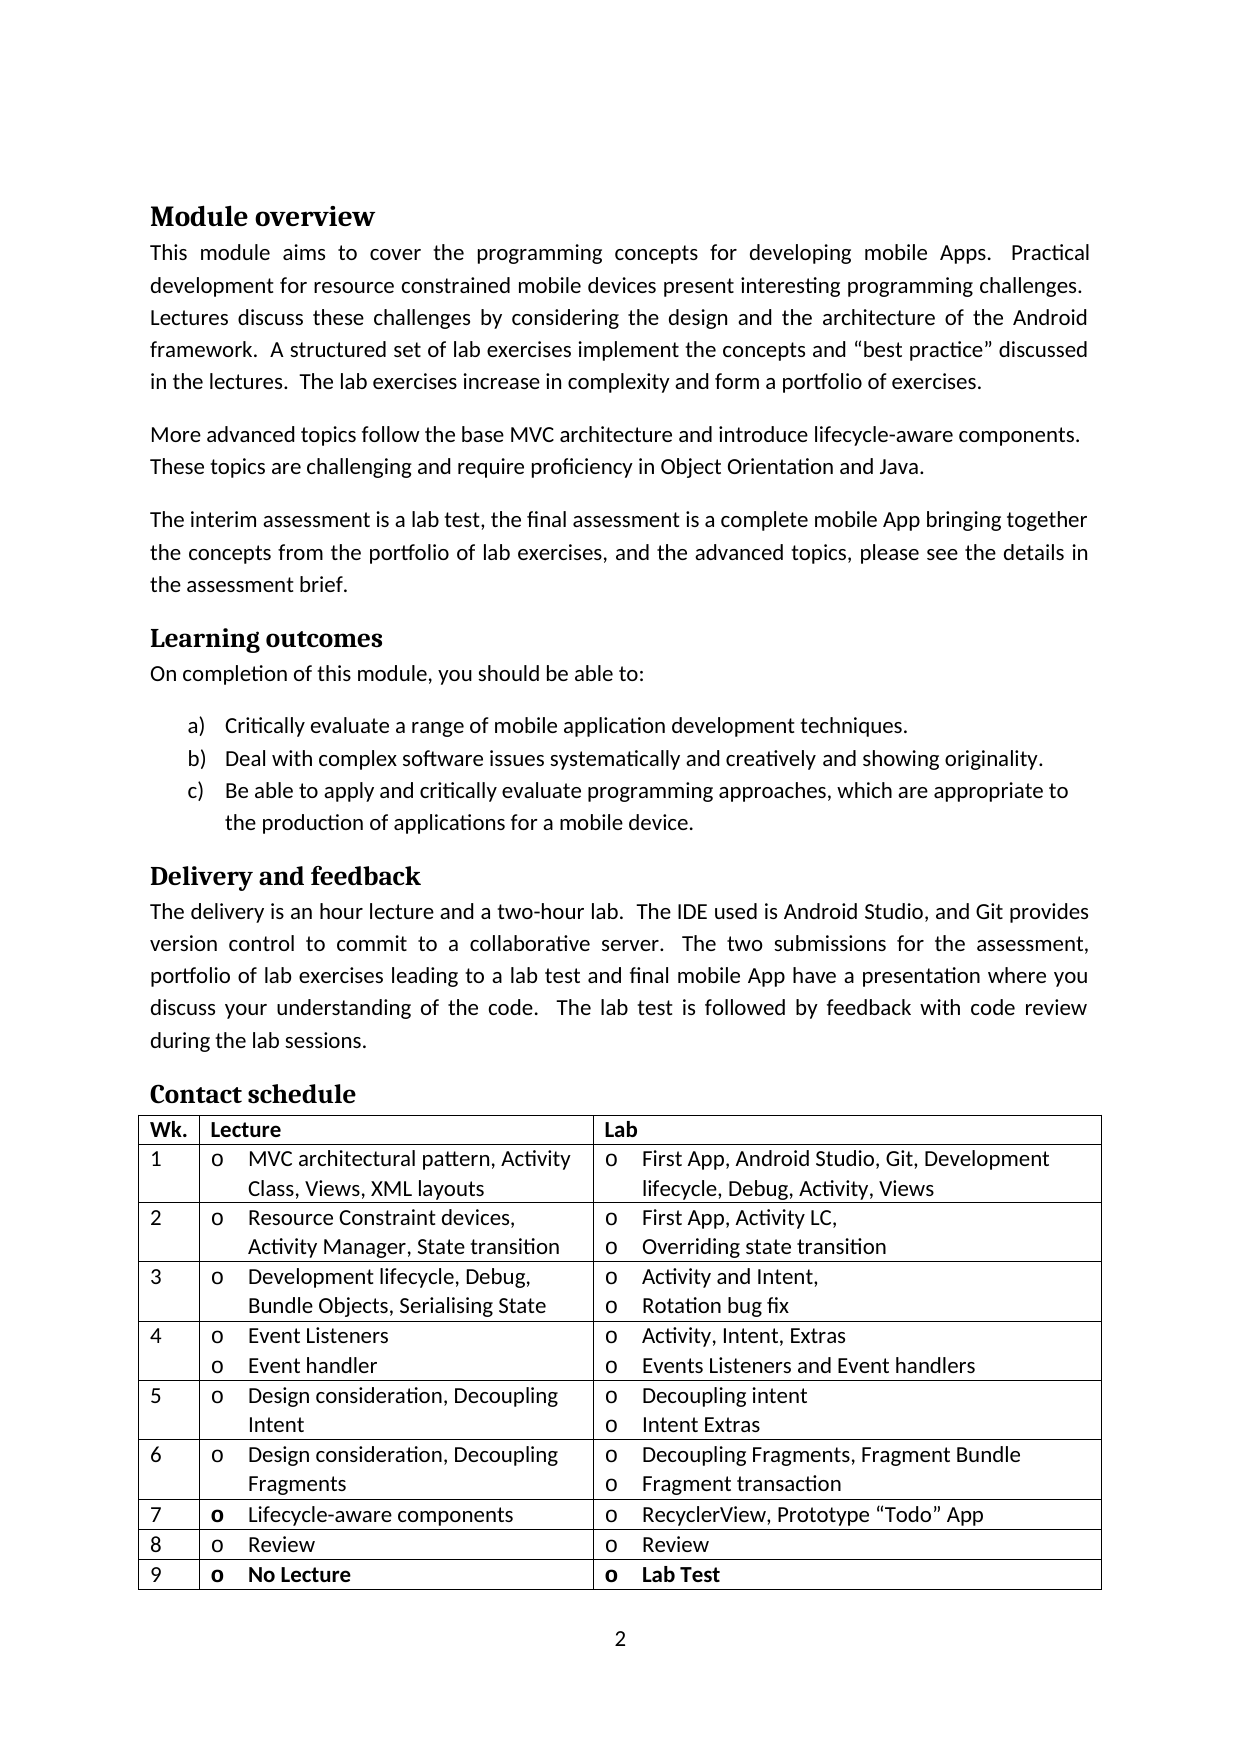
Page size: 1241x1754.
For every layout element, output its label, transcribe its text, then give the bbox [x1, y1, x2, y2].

list Be able to apply and critically evaluate programming approaches, which are appropriate to the production of applications for a mobile device. [187, 776, 1090, 836]
table_cell Lifecycle-aware components [200, 1500, 593, 1529]
table_cell First App, Android Studio, Git, Development lifecycle, Debug, Activity, Views [594, 1145, 1101, 1202]
table_cell 8 [139, 1530, 199, 1559]
list Deal with complex software issues systematically and creatively and showing originality. [187, 744, 1090, 772]
table_cell Resource Constraint devices, Activity Manager, State transition [200, 1203, 593, 1261]
table_cell Development lifecycle, Debug, Bundle Objects, Serialising State [200, 1262, 593, 1321]
table_cell Activity, Intent, Extras Events Listeners and Event handlers [594, 1322, 1101, 1380]
table_cell Decoupling intent Intent Extras [594, 1381, 1101, 1439]
table_cell 2 [139, 1203, 199, 1261]
text The delivery is an hour lecture and a two-hour lab. The IDE used is Android Studio, and Git provides version control to commit to a collaborative server. The two submissions for the assessment, portfolio of lab exercises leading to a lab test and final mobile App have a presentation where you discuss your understanding of the code. The lab test is followed by feedback with code review during the lab sessions. [150, 897, 1090, 1054]
text The interim assessment is a lab test, the final assessment is a complete mobile App bringing together the concepts from the portfolio of lab exercises, and the advanced topics, please see the details in the assessment brief. [150, 506, 1090, 598]
table_cell 9 [139, 1560, 199, 1589]
subtitle Module overview [150, 200, 1090, 233]
table_cell Lab Test [594, 1560, 1101, 1589]
subtitle Delivery and feedback [150, 861, 1090, 892]
table_cell Design consideration, Decoupling Intent [200, 1381, 593, 1439]
text More advanced topics follow the base MVC architecture and introduce lifecycle-aware components. These topics are challenging and require proficiency in Object Orientation and Java. [150, 420, 1090, 481]
table_header Lecture [200, 1116, 593, 1143]
table_header Lab [594, 1116, 1101, 1143]
text This module aims to cover the programming concepts for developing mobile Apps. Practical development for resource constrained mobile devices present interesting programming challenges. Lectures discuss these challenges by considering the design and the architecture of the Android framework. A structured set of lab exercises implement the concepts and “best practice” discussed in the lectures. The lab exercises increase in complexity and form a portfolio of exercises. [150, 238, 1090, 395]
table_cell MVC architectural pattern, Activity Class, Views, XML layouts [200, 1145, 593, 1202]
table_cell First App, Activity LC, Overriding state transition [594, 1203, 1101, 1261]
table_cell 3 [139, 1262, 199, 1321]
table_cell 7 [139, 1500, 199, 1529]
subtitle Contact schedule [150, 1079, 1090, 1110]
table_cell 4 [139, 1322, 199, 1380]
subtitle Learning outcomes [150, 623, 1090, 654]
table_cell 1 [139, 1145, 199, 1202]
table_cell Review [594, 1530, 1101, 1559]
table_cell RecyclerView, Prototype “Todo” App [594, 1500, 1101, 1529]
table_cell No Lecture [200, 1560, 593, 1589]
table_cell Design consideration, Decoupling Fragments [200, 1440, 593, 1499]
table_cell Review [200, 1530, 593, 1559]
table_cell 5 [139, 1381, 199, 1439]
table_header Wk. [139, 1116, 199, 1143]
table_cell 6 [139, 1440, 199, 1499]
text On completion of this module, you should be able to: [150, 659, 1090, 687]
table_cell Event Listeners Event handler [200, 1322, 593, 1380]
table_cell Activity and Intent, Rotation bug fix [594, 1262, 1101, 1321]
table_cell Decoupling Fragments, Fragment Bundle Fragment transaction [594, 1440, 1101, 1499]
list Critically evaluate a range of mobile application development techniques. [187, 712, 1090, 740]
